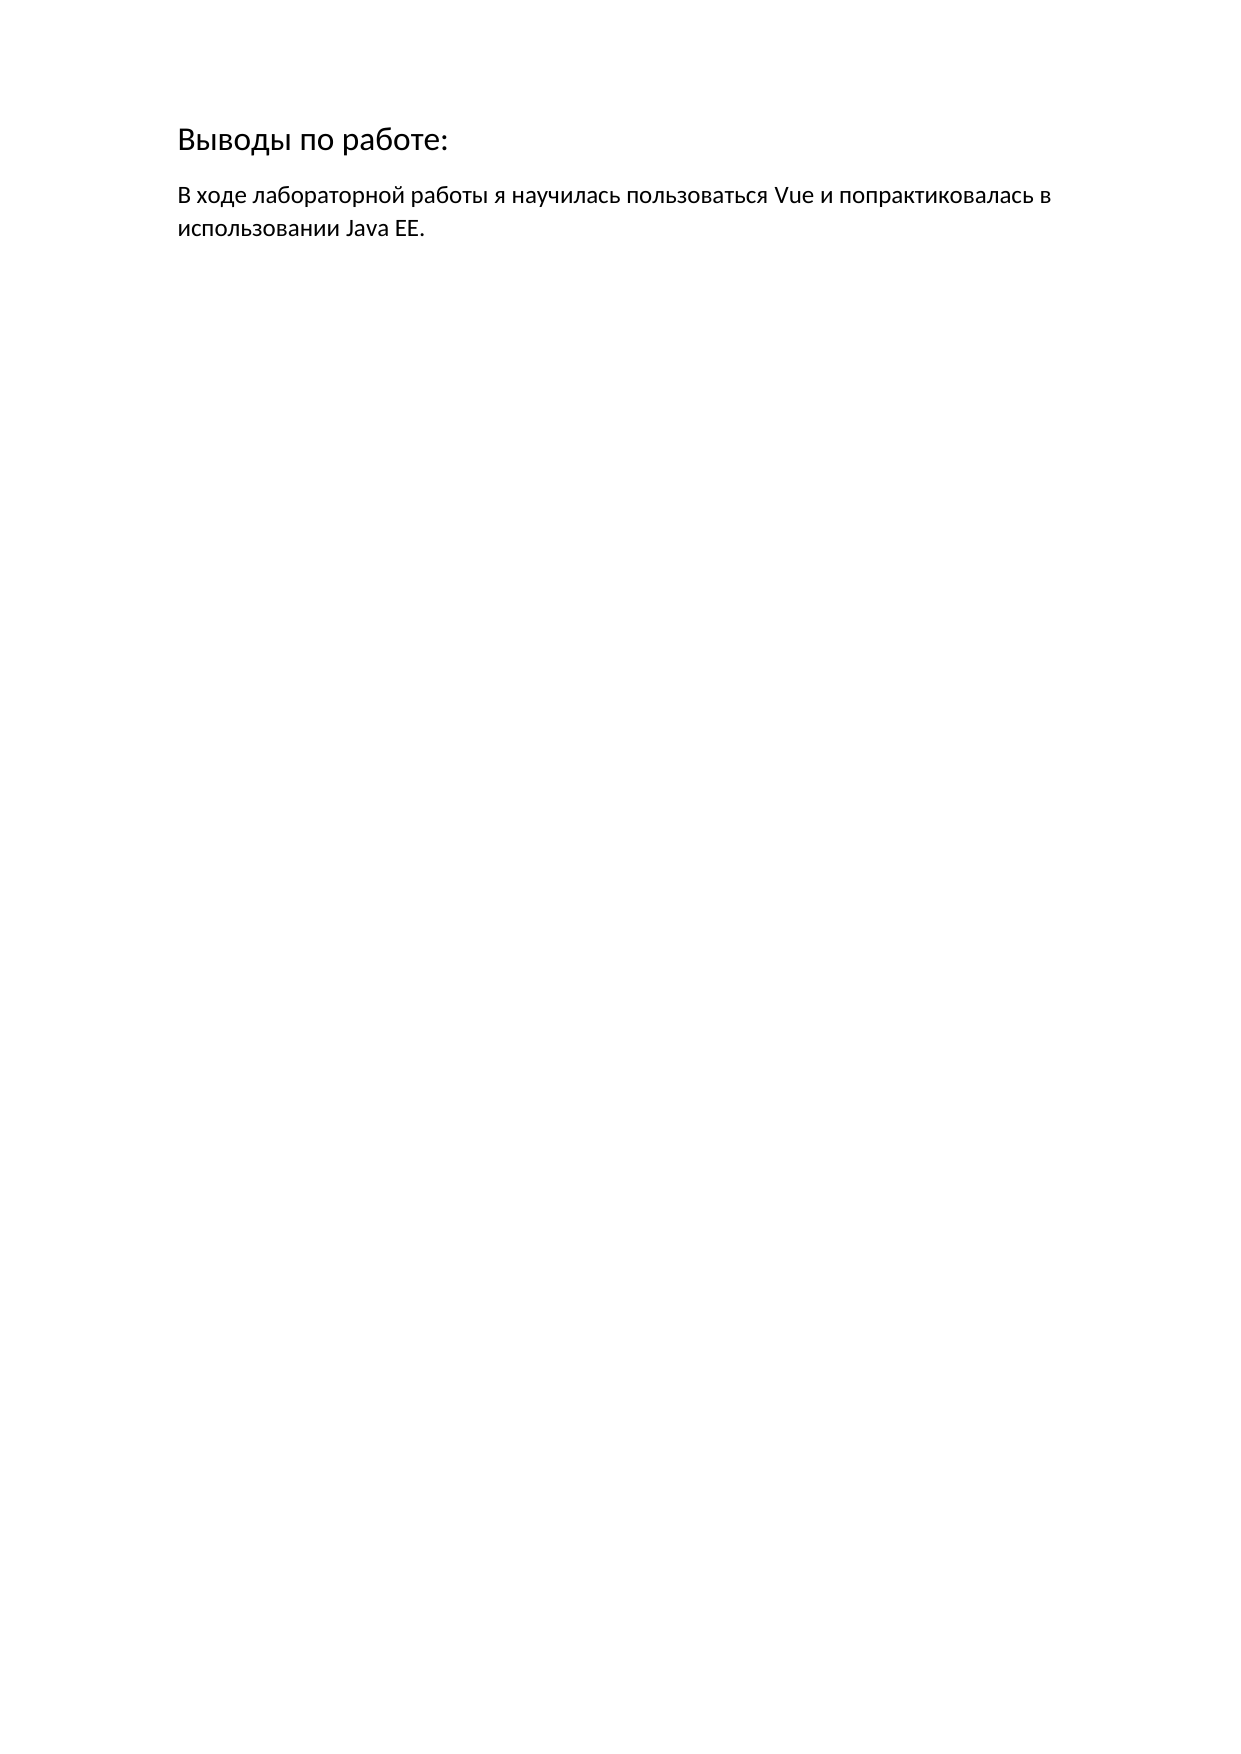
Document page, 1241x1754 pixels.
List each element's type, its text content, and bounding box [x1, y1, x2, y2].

text В ходе лабораторной работы я научилась пользоваться Vue и попрактиковалась в использовании Java EE. [177, 179, 1152, 242]
text Выводы по работе: [177, 118, 1152, 159]
